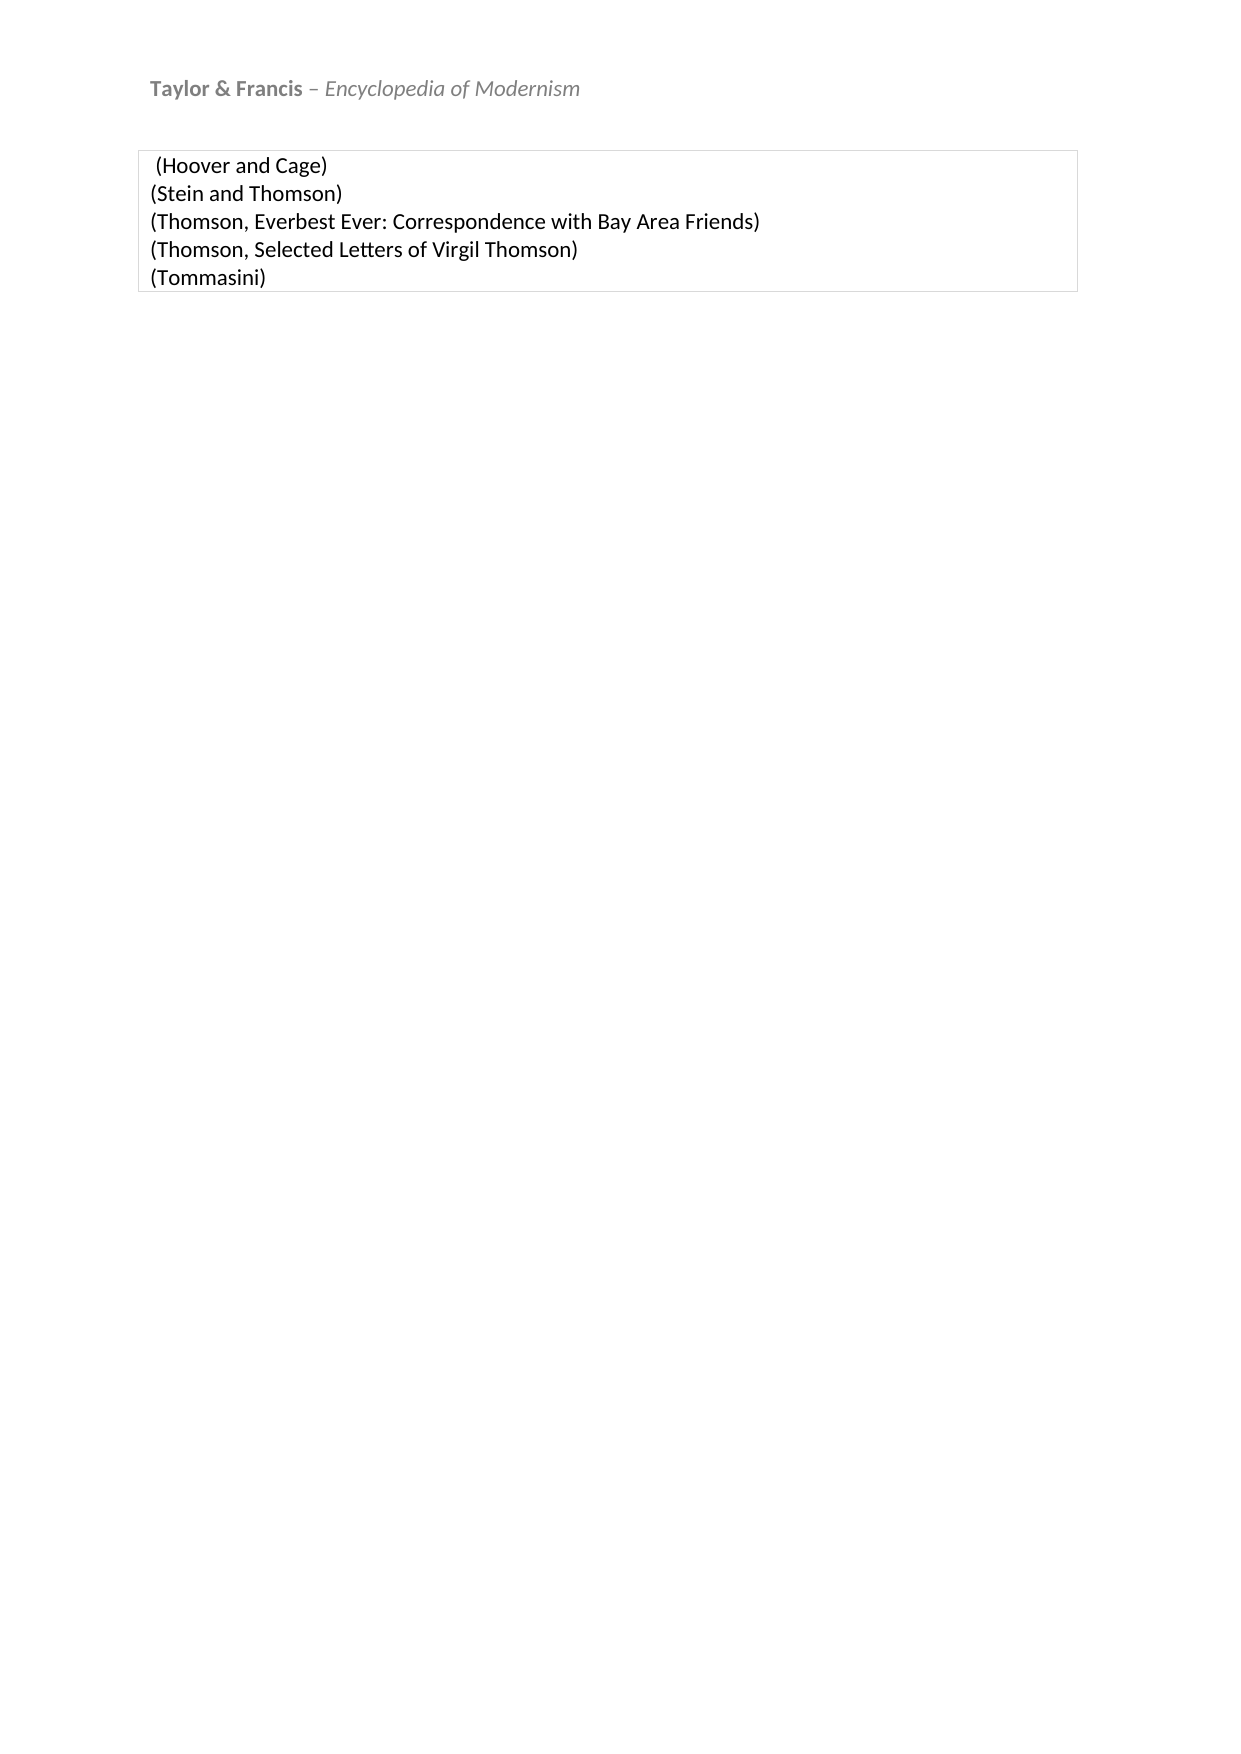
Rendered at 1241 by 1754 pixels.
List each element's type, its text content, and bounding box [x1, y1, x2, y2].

table_cell Further reading: [139, 151, 1077, 291]
